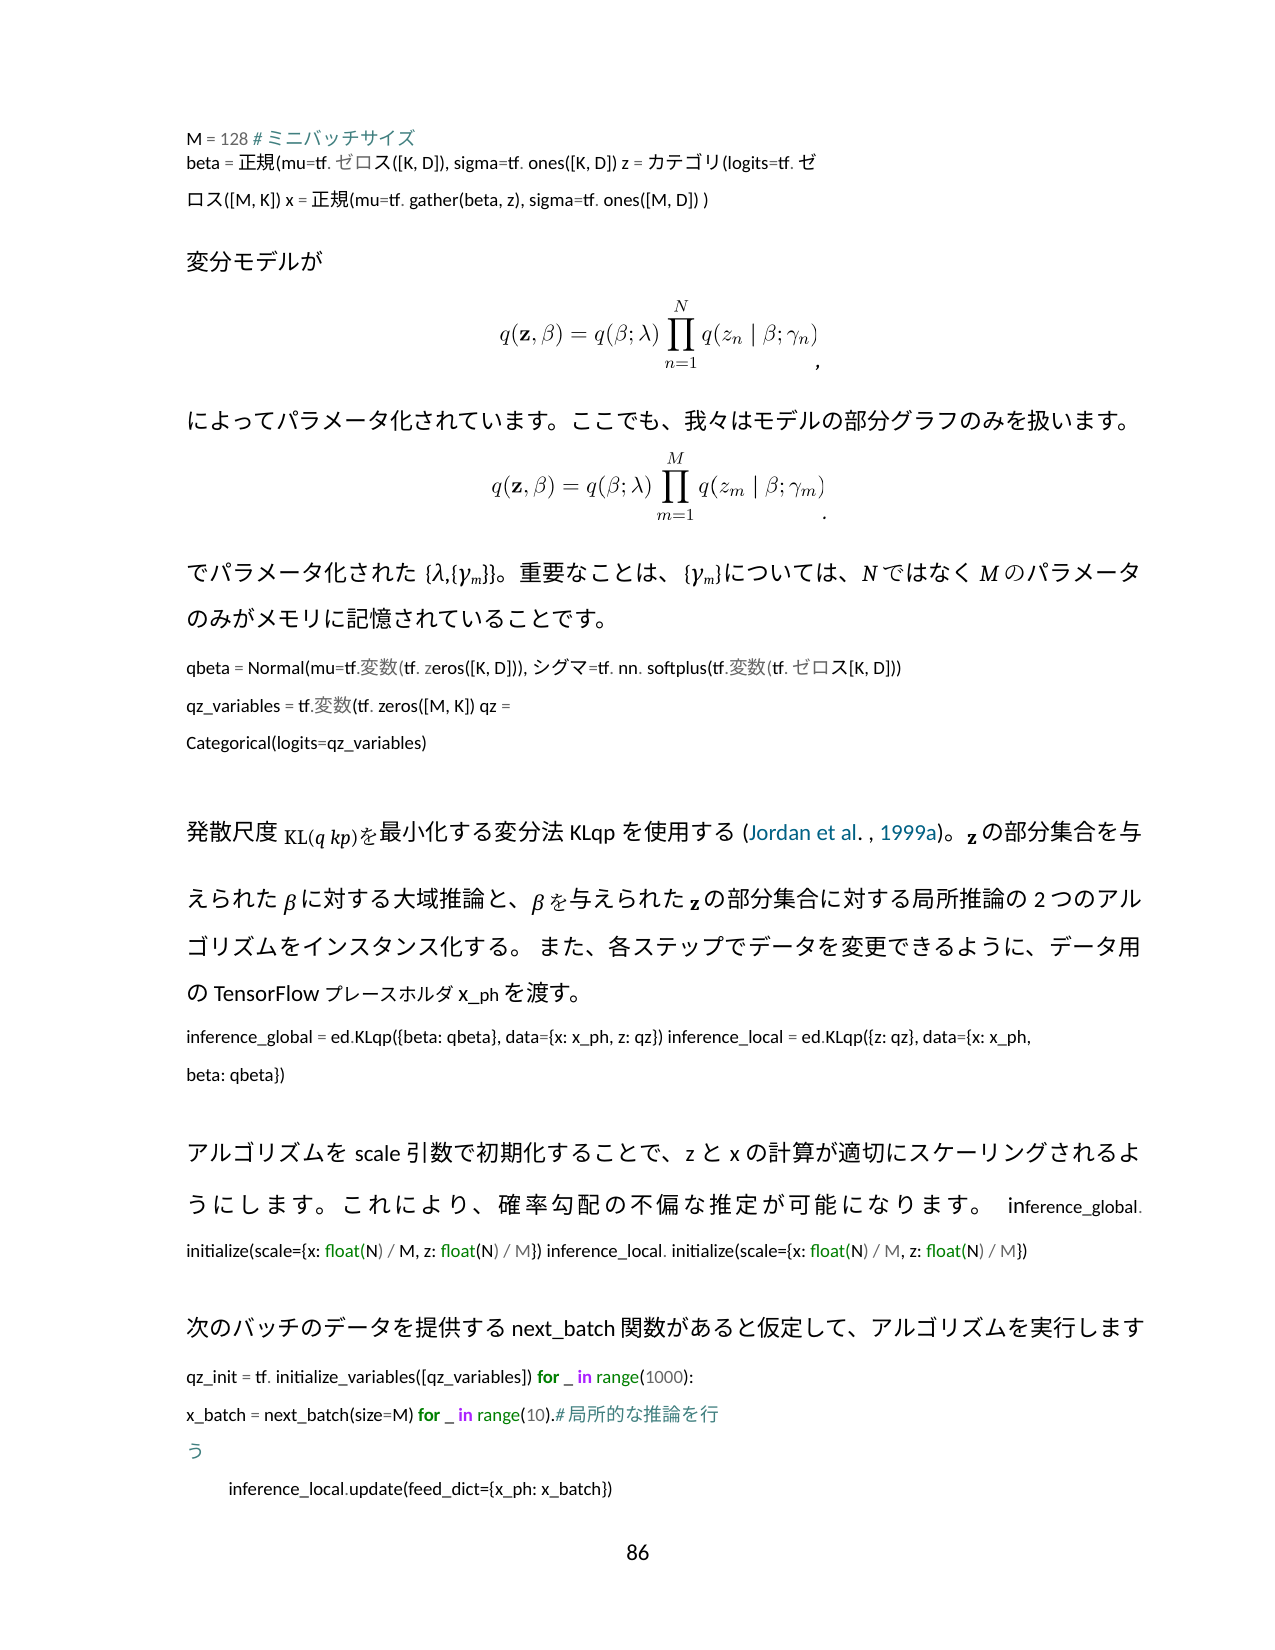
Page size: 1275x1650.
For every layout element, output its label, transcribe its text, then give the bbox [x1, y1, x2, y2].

text qz_init = tf. initialize_variables([qz_variables]) for _ in range(1000): x_batch = next_batch(size=M) for _ in range(10).# 局所的な推論を行う [186, 1366, 737, 1463]
text でパラメータ化された {λ,{γm}}。重要なことは、{γm}については、NではなくMのパラメータのみがメモリに記憶されていることです。 [186, 559, 1143, 633]
text アルゴリズムを scale 引数で初期化することで、z と x の計算が適切にスケーリングされるようにします。これにより、確率勾配の不偏な推定が可能になります。 inference_global. initialize(scale={x: float(N) / M, z: float(N) / M}) inference_local. initialize(scale={x: float(N) / M, z: float(N) / M}) [186, 1139, 1143, 1262]
text 変分モデルが [186, 248, 1143, 276]
picture [499, 299, 817, 368]
text inference_local.update(feed_dict={x_ph: x_batch}) [228, 1477, 1231, 1500]
text qbeta = Normal(mu=tf.変数(tf. zeros([K, D])), シグマ=tf. nn. softplus(tf.変数(tf. ゼロス[K, D])) [186, 656, 1175, 679]
text qz_variables = tf.変数(tf. zeros([M, K]) qz = Categorical(logits=qz_variables) [186, 694, 707, 754]
text beta = 正規(mu=tf. ゼロス([K, D]), sigma=tf. ones([K, D]) z = カテゴリ(logits=tf. ゼロス([M, K]) x = 正規(mu=tf. gather(beta, z), sigma=tf. ones([M, D]) ) [186, 151, 819, 211]
text inference_global = ed.KLqp({beta: qbeta}, data={x: x_ph, z: qz}) inference_local = ed.KLqp({z: qz}, data={x: x_ph, beta: qbeta}) [186, 1026, 1043, 1086]
text 次のバッチのデータを提供するnext_batch関数があると仮定して、アルゴリズムを実行します。 [186, 1314, 1143, 1342]
text によってパラメータ化されています。ここでも、我々はモデルの部分グラフのみを扱います。 [186, 407, 1143, 435]
text M = 128 # ミニバッチサイズ [186, 127, 1231, 150]
text 発散尺度 KL(q kp)を最小化する変分法 KLqp を使用する (Jordan et al. , 1999a)。zの部分集合を与えられたβに対する大域推論と、βを与えられたzの部分集合に対する局所推論の2つのアルゴリズムをインスタンス化する。 また、各ステップでデータを変更できるように、データ用のTensorFlowプレースホルダx_phを渡す。 [186, 809, 1143, 1007]
picture [491, 452, 824, 520]
